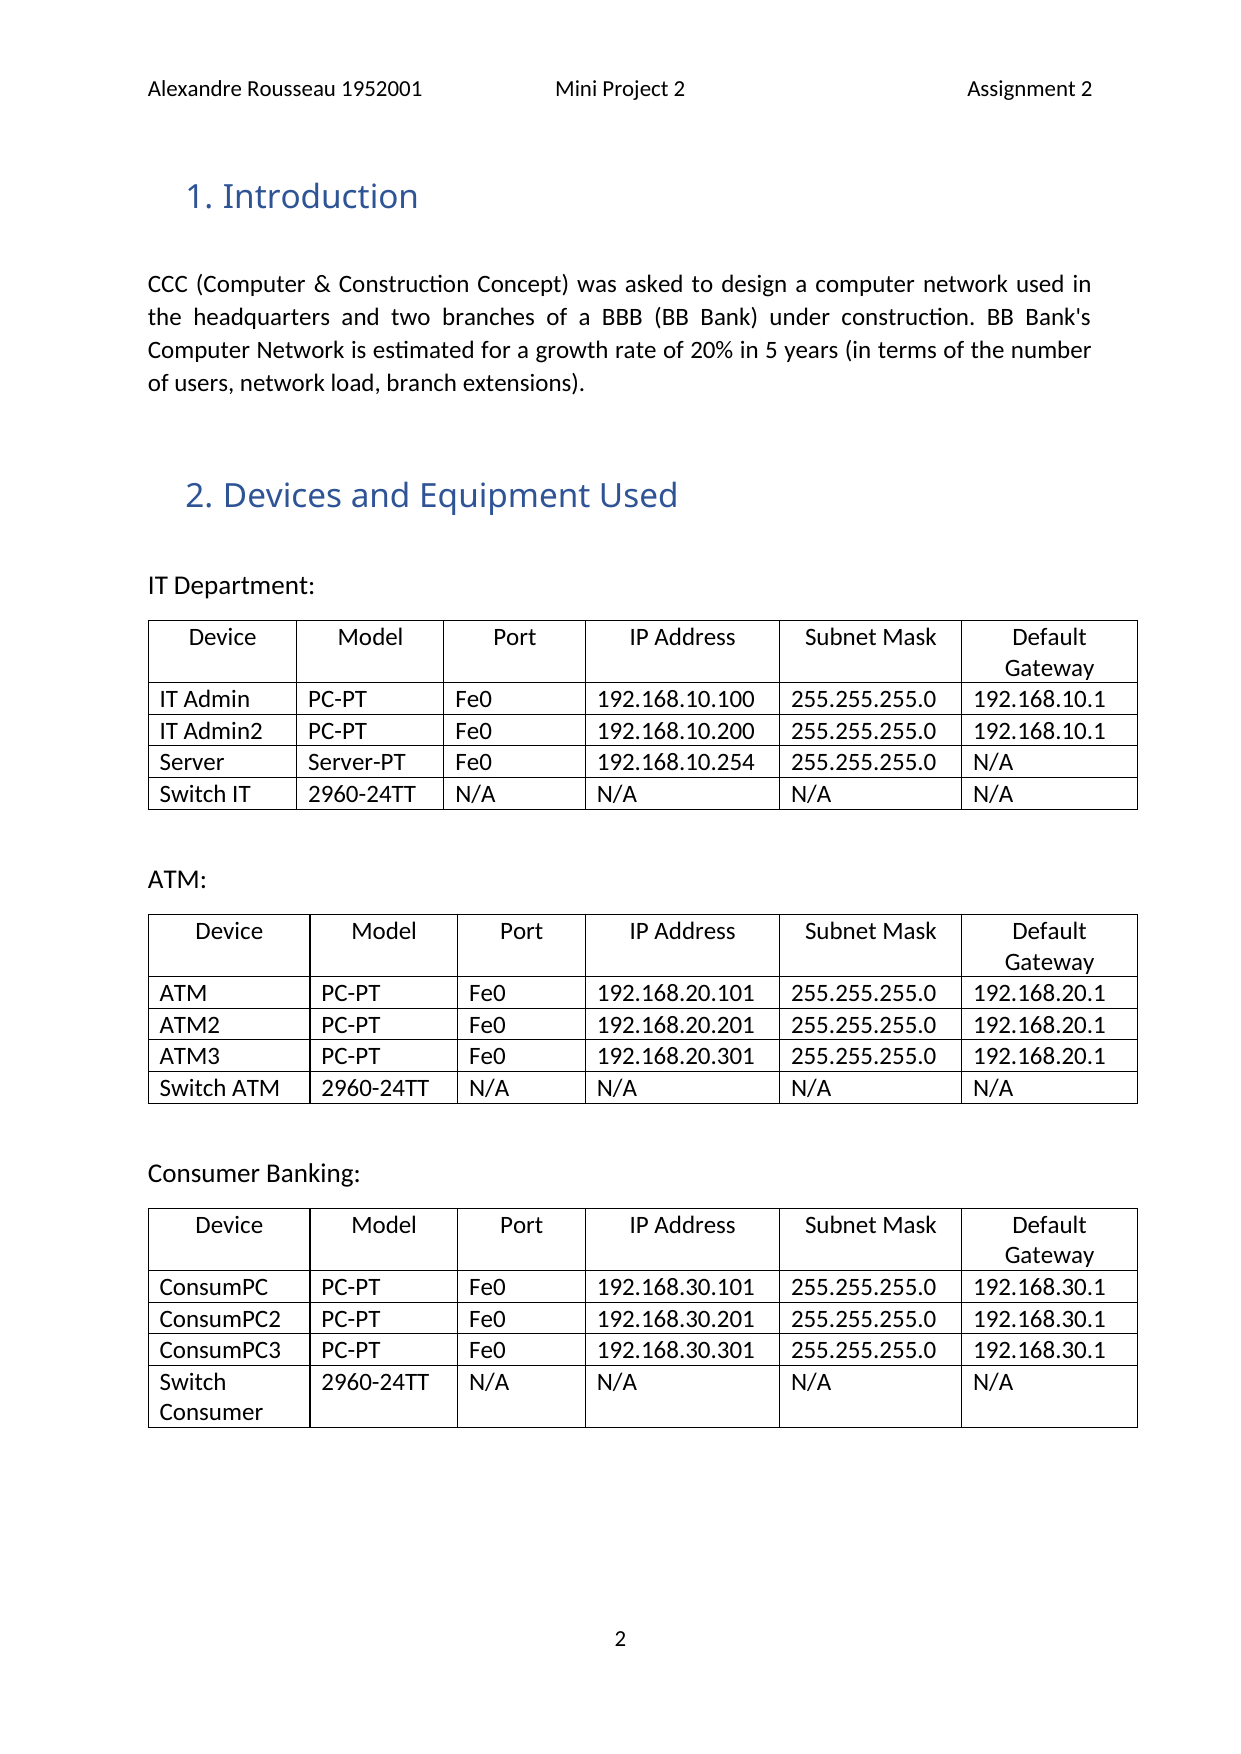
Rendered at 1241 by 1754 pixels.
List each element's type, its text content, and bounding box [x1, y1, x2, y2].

table_cell PC-PT [311, 977, 457, 1008]
table_cell IT Admin [149, 683, 296, 714]
subtitle Devices and Equipment Used [185, 472, 1093, 517]
table_header Model [297, 621, 443, 682]
table_cell N/A [458, 1366, 585, 1427]
table_cell 255.255.255.0 [780, 977, 961, 1008]
table_cell PC-PT [311, 1009, 457, 1039]
table_cell Switch IT [149, 778, 296, 808]
table_cell PC-PT [311, 1040, 457, 1071]
table_header Default Gateway [962, 915, 1137, 976]
table_header IP Address [586, 1209, 779, 1270]
table_cell ATM3 [149, 1040, 309, 1071]
table_cell Server [149, 746, 296, 777]
table_header Default Gateway [962, 1209, 1137, 1270]
table_header Port [458, 1209, 585, 1270]
table_cell 255.255.255.0 [780, 1271, 961, 1302]
table_cell N/A [458, 1072, 585, 1102]
table_cell N/A [962, 778, 1137, 808]
text ATM: [148, 862, 1093, 895]
table_cell Fe0 [458, 1271, 585, 1302]
table_cell 192.168.20.1 [962, 1009, 1137, 1039]
table_cell 255.255.255.0 [780, 683, 961, 714]
table_cell 192.168.30.201 [586, 1303, 779, 1333]
table_header Device [149, 621, 296, 682]
table_cell Fe0 [458, 1334, 585, 1365]
table_cell 192.168.30.1 [962, 1334, 1137, 1365]
table_cell 2960-24TT [311, 1072, 457, 1102]
table_cell ConsumPC2 [149, 1303, 309, 1333]
table_cell 2960-24TT [297, 778, 443, 808]
text CCC (Computer & Construction Concept) was asked to design a computer network used in the headquarters and two branches of a BBB (BB Bank) under construction. BB Bank's Computer Network is estimated for a growth rate of 20% in 5 years (in terms of the number of users, network load, branch extensions). [148, 268, 1093, 398]
table_cell 255.255.255.0 [780, 715, 961, 745]
table_cell PC-PT [297, 715, 443, 745]
table_cell N/A [780, 778, 961, 808]
table_cell N/A [780, 1366, 961, 1427]
table_header Subnet Mask [780, 915, 961, 976]
table_cell Switch ATM [149, 1072, 309, 1102]
table_header Model [311, 915, 457, 976]
table_cell N/A [962, 1072, 1137, 1102]
table_header Device [149, 1209, 309, 1270]
table_cell 192.168.30.301 [586, 1334, 779, 1365]
table_cell PC-PT [311, 1303, 457, 1333]
table_cell IT Admin2 [149, 715, 296, 745]
table_cell 255.255.255.0 [780, 1040, 961, 1071]
table_cell N/A [962, 746, 1137, 777]
table_cell PC-PT [311, 1271, 457, 1302]
table_cell 192.168.10.200 [586, 715, 779, 745]
table_cell ConsumPC3 [149, 1334, 309, 1365]
table_cell 192.168.20.1 [962, 977, 1137, 1008]
table_cell 192.168.10.100 [586, 683, 779, 714]
table_cell 192.168.10.1 [962, 715, 1137, 745]
table_cell 255.255.255.0 [780, 1334, 961, 1365]
table_header IP Address [586, 621, 779, 682]
table_header Port [458, 915, 585, 976]
table_cell Switch Consumer [149, 1366, 309, 1427]
table_cell 192.168.20.101 [586, 977, 779, 1008]
table_cell 192.168.30.1 [962, 1271, 1137, 1302]
table_header Subnet Mask [780, 621, 961, 682]
table_header Model [311, 1209, 457, 1270]
table_cell 255.255.255.0 [780, 1009, 961, 1039]
table_cell N/A [444, 778, 585, 808]
table_cell PC-PT [311, 1334, 457, 1365]
table_cell N/A [586, 1366, 779, 1427]
table_cell Fe0 [458, 1040, 585, 1071]
table_header IP Address [586, 915, 779, 976]
table_cell PC-PT [297, 683, 443, 714]
table_cell 2960-24TT [311, 1366, 457, 1427]
table_cell N/A [586, 778, 779, 808]
text IT Department: [148, 568, 1093, 601]
table_cell Fe0 [458, 977, 585, 1008]
table_header Device [149, 915, 309, 976]
table_cell Fe0 [458, 1009, 585, 1039]
table_cell 192.168.30.101 [586, 1271, 779, 1302]
table_cell 255.255.255.0 [780, 1303, 961, 1333]
table_header Default Gateway [962, 621, 1137, 682]
table_header Port [444, 621, 585, 682]
table_cell N/A [962, 1366, 1137, 1427]
subtitle Introduction [185, 173, 1093, 218]
table_cell N/A [780, 1072, 961, 1102]
table_header Subnet Mask [780, 1209, 961, 1270]
table_cell ATM [149, 977, 309, 1008]
table_cell Fe0 [444, 746, 585, 777]
table_cell 192.168.10.254 [586, 746, 779, 777]
table_cell 192.168.30.1 [962, 1303, 1137, 1333]
table_cell Fe0 [458, 1303, 585, 1333]
table_cell N/A [586, 1072, 779, 1102]
table_cell 192.168.20.301 [586, 1040, 779, 1071]
table_cell 192.168.20.201 [586, 1009, 779, 1039]
table_cell Fe0 [444, 715, 585, 745]
text Consumer Banking: [148, 1156, 1093, 1189]
table_cell 192.168.20.1 [962, 1040, 1137, 1071]
table_cell Server-PT [297, 746, 443, 777]
table_cell 192.168.10.1 [962, 683, 1137, 714]
table_cell ConsumPC [149, 1271, 309, 1302]
table_cell Fe0 [444, 683, 585, 714]
table_cell 255.255.255.0 [780, 746, 961, 777]
table_cell ATM2 [149, 1009, 309, 1039]
